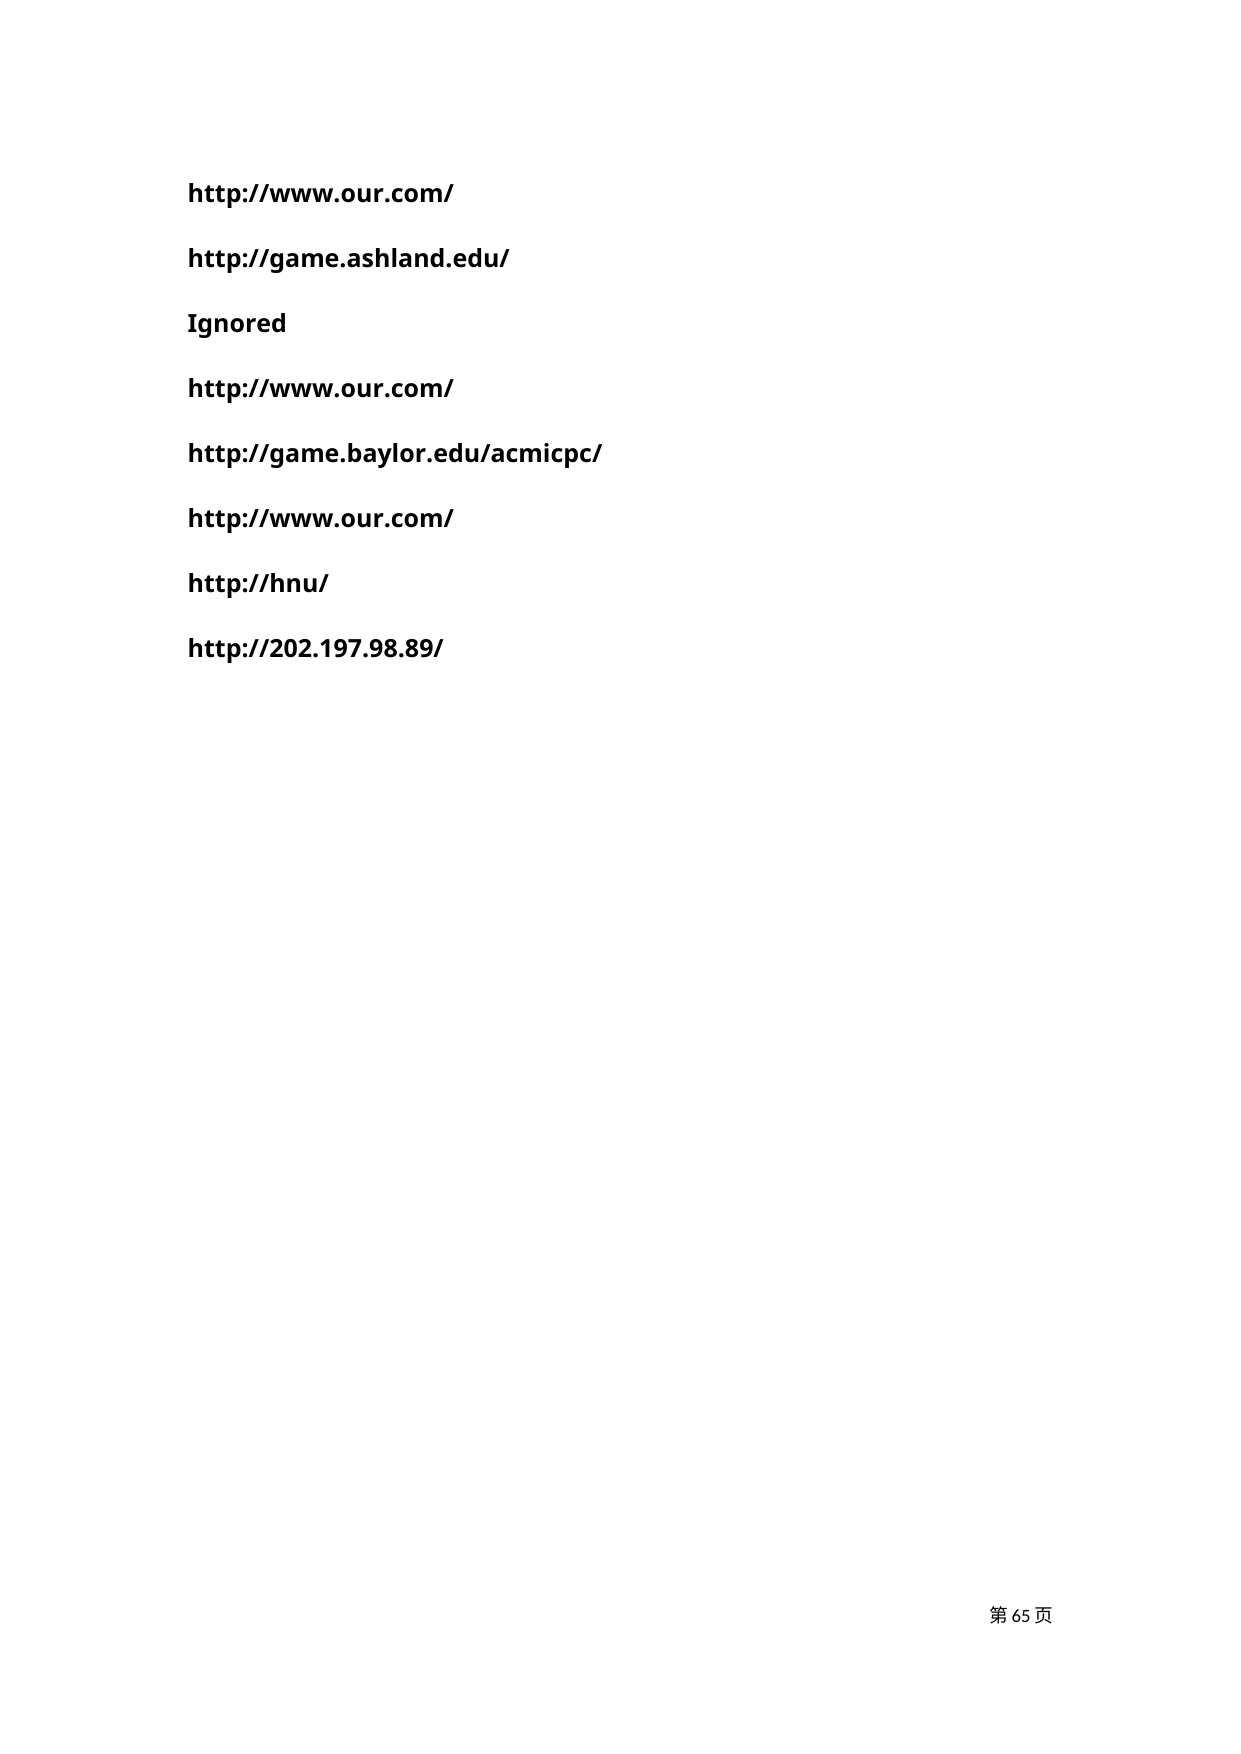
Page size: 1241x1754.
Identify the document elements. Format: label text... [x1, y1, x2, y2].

text http://hnu/ [187, 550, 1053, 615]
text Ignored [187, 290, 1053, 355]
text http://game.baylor.edu/acmicpc/ [187, 420, 1053, 485]
text http://www.our.com/ [187, 485, 1053, 550]
text http://www.our.com/ [187, 355, 1053, 420]
text http://www.our.com/ [187, 160, 1053, 225]
text http://game.ashland.edu/ [187, 225, 1053, 290]
text http://202.197.98.89/ [187, 615, 1053, 680]
